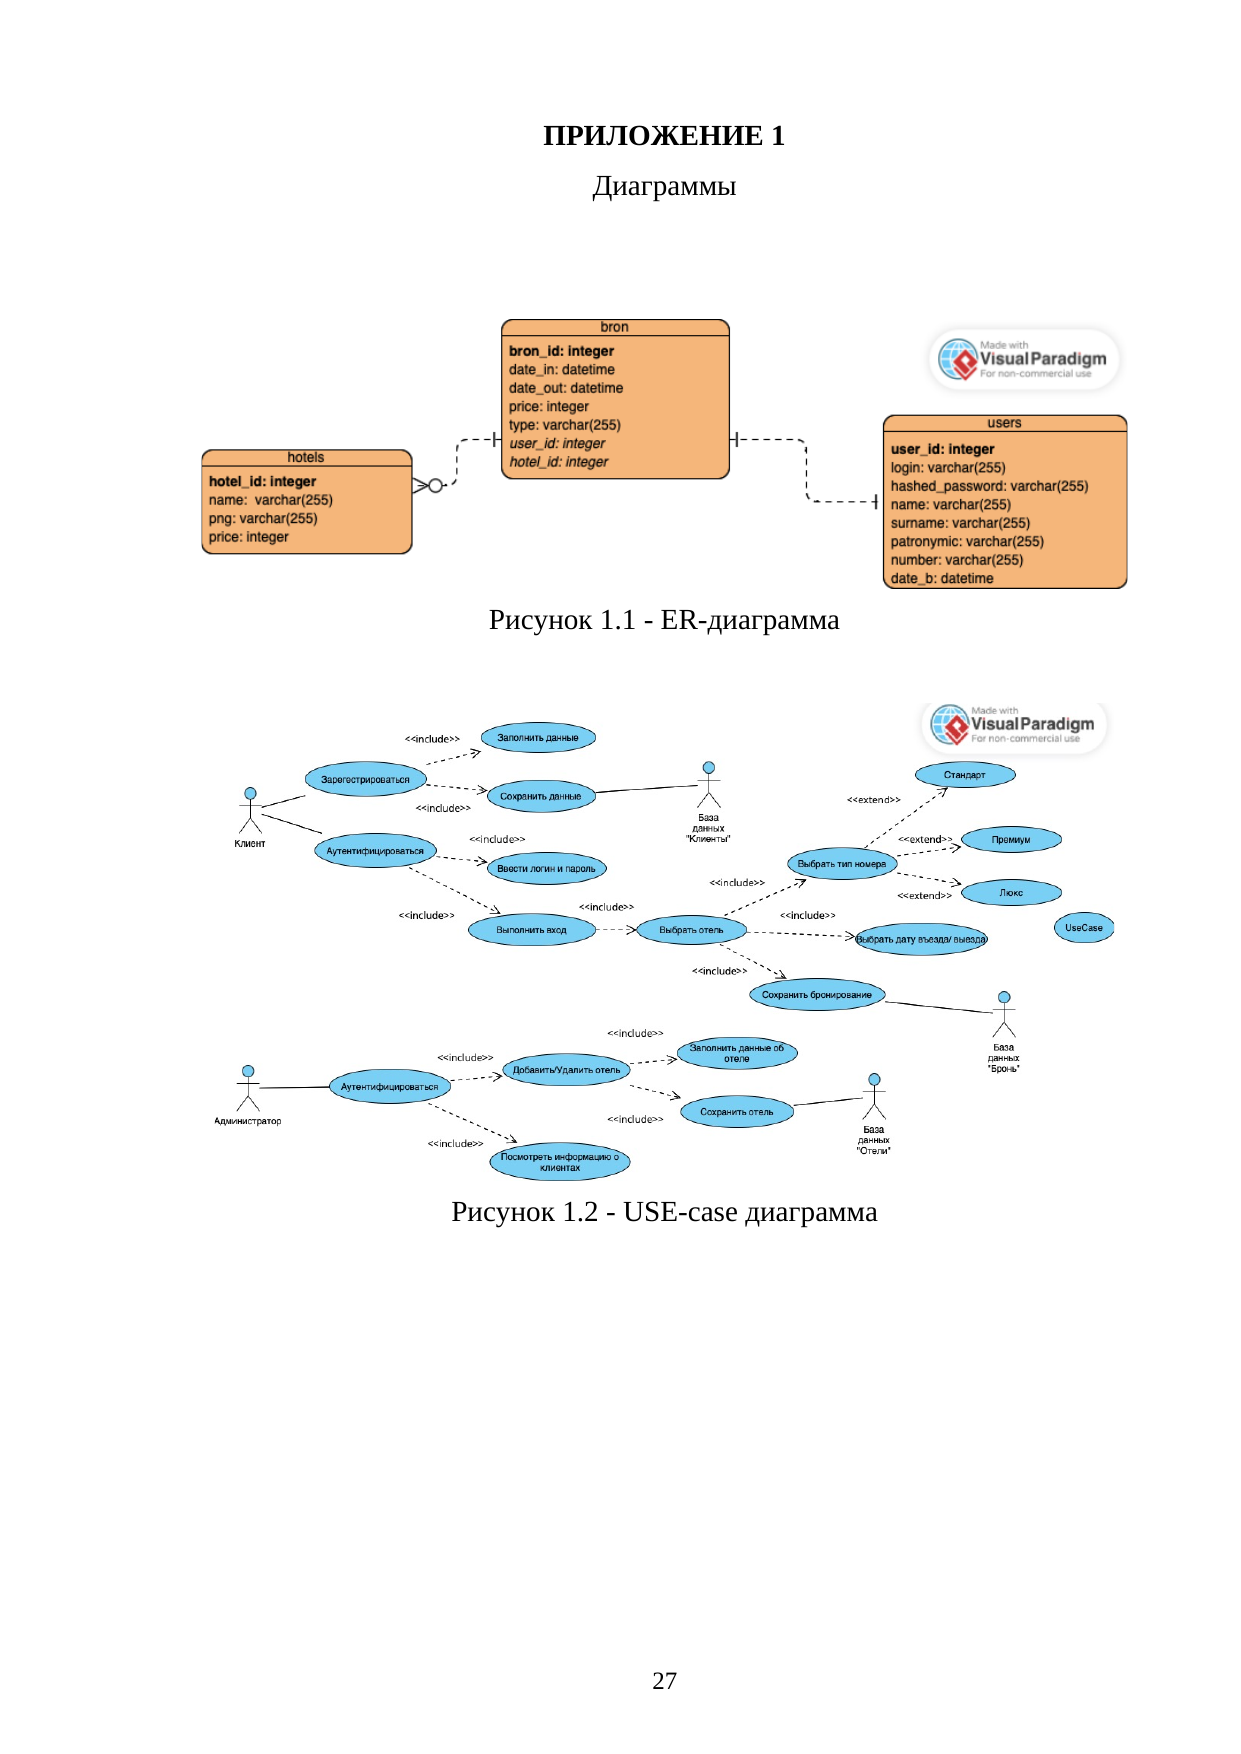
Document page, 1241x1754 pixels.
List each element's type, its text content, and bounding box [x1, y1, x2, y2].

picture [214, 703, 1115, 1181]
list Диаграммы [177, 168, 1152, 202]
list ПРИЛОЖЕНИЕ 1 [177, 118, 1152, 152]
text Рисунок 1.1 - ER-диаграмма [177, 602, 1152, 636]
text Рисунок 1.2 - USE-case диаграмма [177, 1194, 1152, 1228]
picture [201, 319, 1128, 589]
